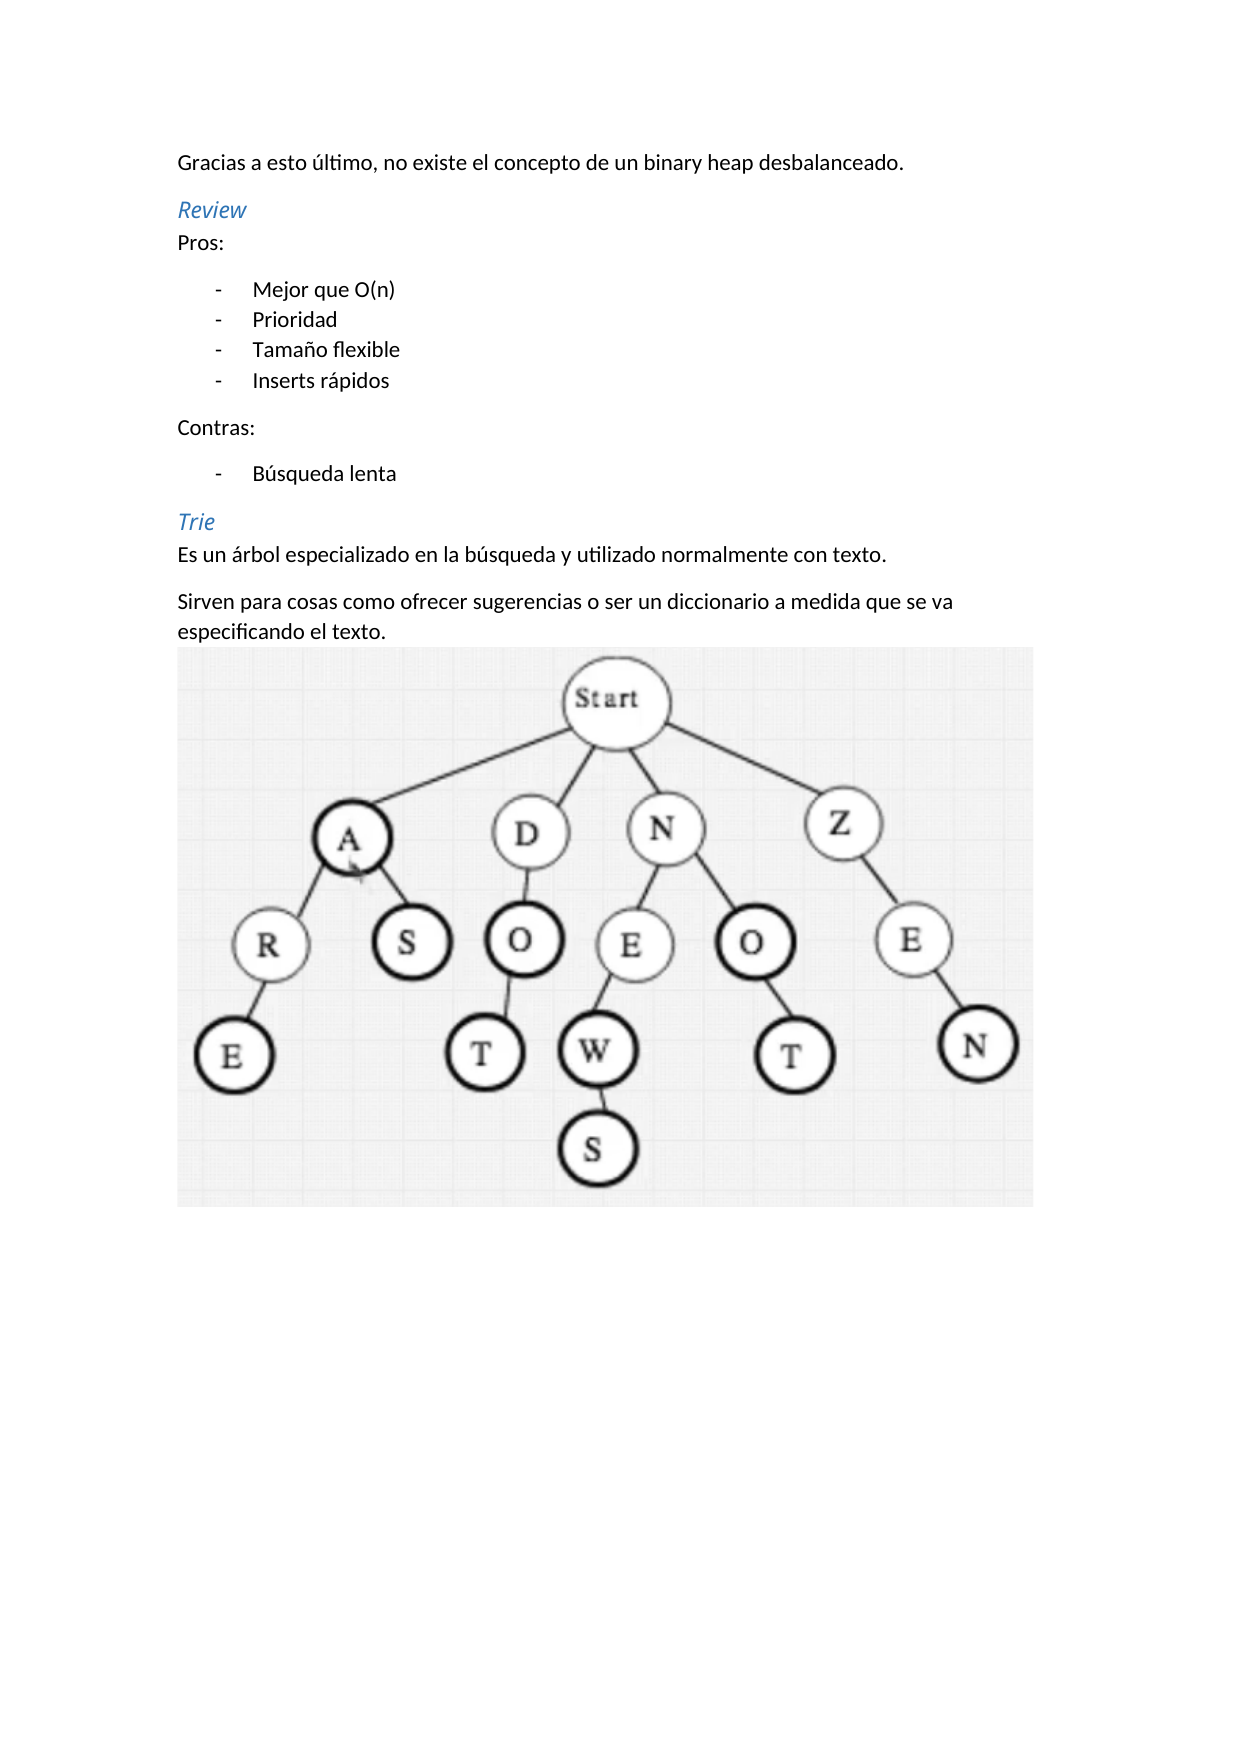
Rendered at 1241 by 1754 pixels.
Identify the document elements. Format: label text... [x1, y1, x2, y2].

picture [177, 647, 1034, 1207]
text Contras: [177, 413, 1063, 441]
list Prioridad [215, 305, 1063, 333]
list Tamaño flexible [215, 336, 1063, 363]
text Gracias a esto último, no existe el concepto de un binary heap desbalanceado. [177, 148, 1063, 176]
list Búsqueda lenta [215, 459, 1063, 487]
list Inserts rápidos [215, 366, 1063, 394]
subtitle Trie [177, 506, 1063, 538]
subtitle Review [177, 194, 1063, 226]
text Es un árbol especializado en la búsqueda y utilizado normalmente con texto. [177, 540, 1063, 568]
list Mejor que O(n) [215, 275, 1063, 303]
text Pros: [177, 228, 1063, 256]
